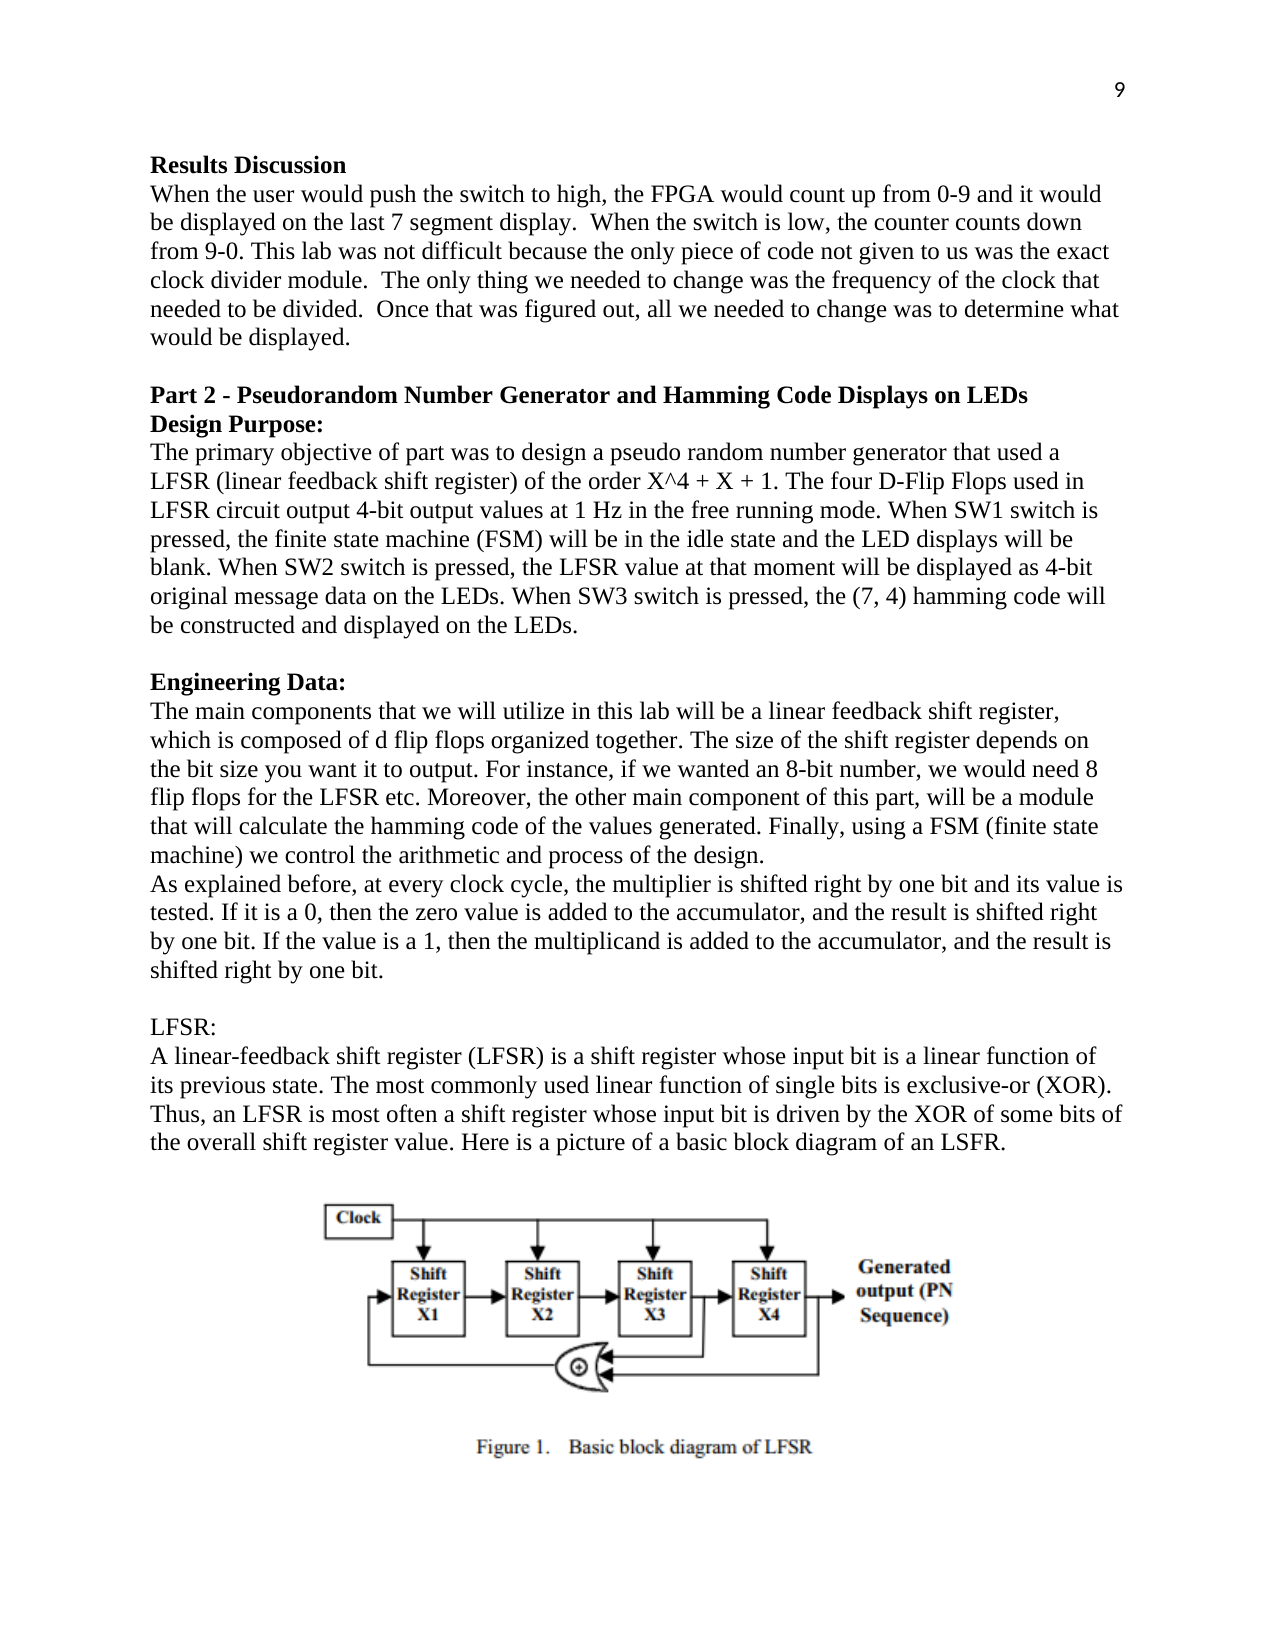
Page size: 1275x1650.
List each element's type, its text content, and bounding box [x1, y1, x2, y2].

subtitle Results Discussion [150, 150, 1125, 179]
subtitle Engineering Data: [150, 667, 1125, 696]
text A linear-feedback shift register (LFSR) is a shift register whose input bit is a linear function of its previous state. The most commonly used linear function of single bits is exclusive-or (XOR). Thus, an LFSR is most often a shift register whose input bit is driven by the XOR of some bits of the overall shift register value. Here is a picture of a basic block diagram of an LSFR. [150, 1041, 1125, 1156]
text LFSR: [150, 1012, 1125, 1041]
text When the user would push the switch to high, the FPGA would count up from 0-9 and it would be displayed on the last 7 segment display. When the switch is low, the counter counts down from 9-0. This lab was not difficult because the only piece of code not given to us was the exact clock divider module. The only thing we needed to change was the frequency of the clock that needed to be divided. Once that was figured out, all we needed to change was to determine what would be displayed. [150, 179, 1125, 351]
picture [280, 1156, 995, 1471]
subtitle Part 2 - Pseudorandom Number Generator and Hamming Code Displays on LEDs [150, 380, 1125, 409]
subtitle Design Purpose: [150, 409, 1125, 437]
text The main components that we will utilize in this lab will be a linear feedback shift register, which is composed of d flip flops organized together. The size of the shift register depends on the bit size you want it to output. For instance, if we wanted an 8-bit number, we would need 8 flip flops for the LFSR etc. Moreover, the other main component of this part, will be a module that will calculate the hamming code of the values generated. Finally, using a FSM (finite state machine) we control the arithmetic and process of the design. [150, 696, 1125, 869]
text The primary objective of part was to design a pseudo random number generator that used a LFSR (linear feedback shift register) of the order X^4 + X + 1. The four D-Flip Flops used in LFSR circuit output 4-bit output values at 1 Hz in the free running mode. When SW1 switch is pressed, the finite state machine (FSM) will be in the idle state and the LED displays will be blank. When SW2 switch is pressed, the LFSR value at that moment will be displayed as 4-bit original message data on the LEDs. When SW3 switch is pressed, the (7, 4) hamming code will be constructed and displayed on the LEDs. [150, 437, 1125, 639]
text As explained before, at every clock cycle, the multiplier is shifted right by one bit and its value is tested. If it is a 0, then the zero value is added to the accumulator, and the result is shifted right by one bit. If the value is a 1, then the multiplicand is added to the accumulator, and the result is shifted right by one bit. [150, 869, 1125, 984]
